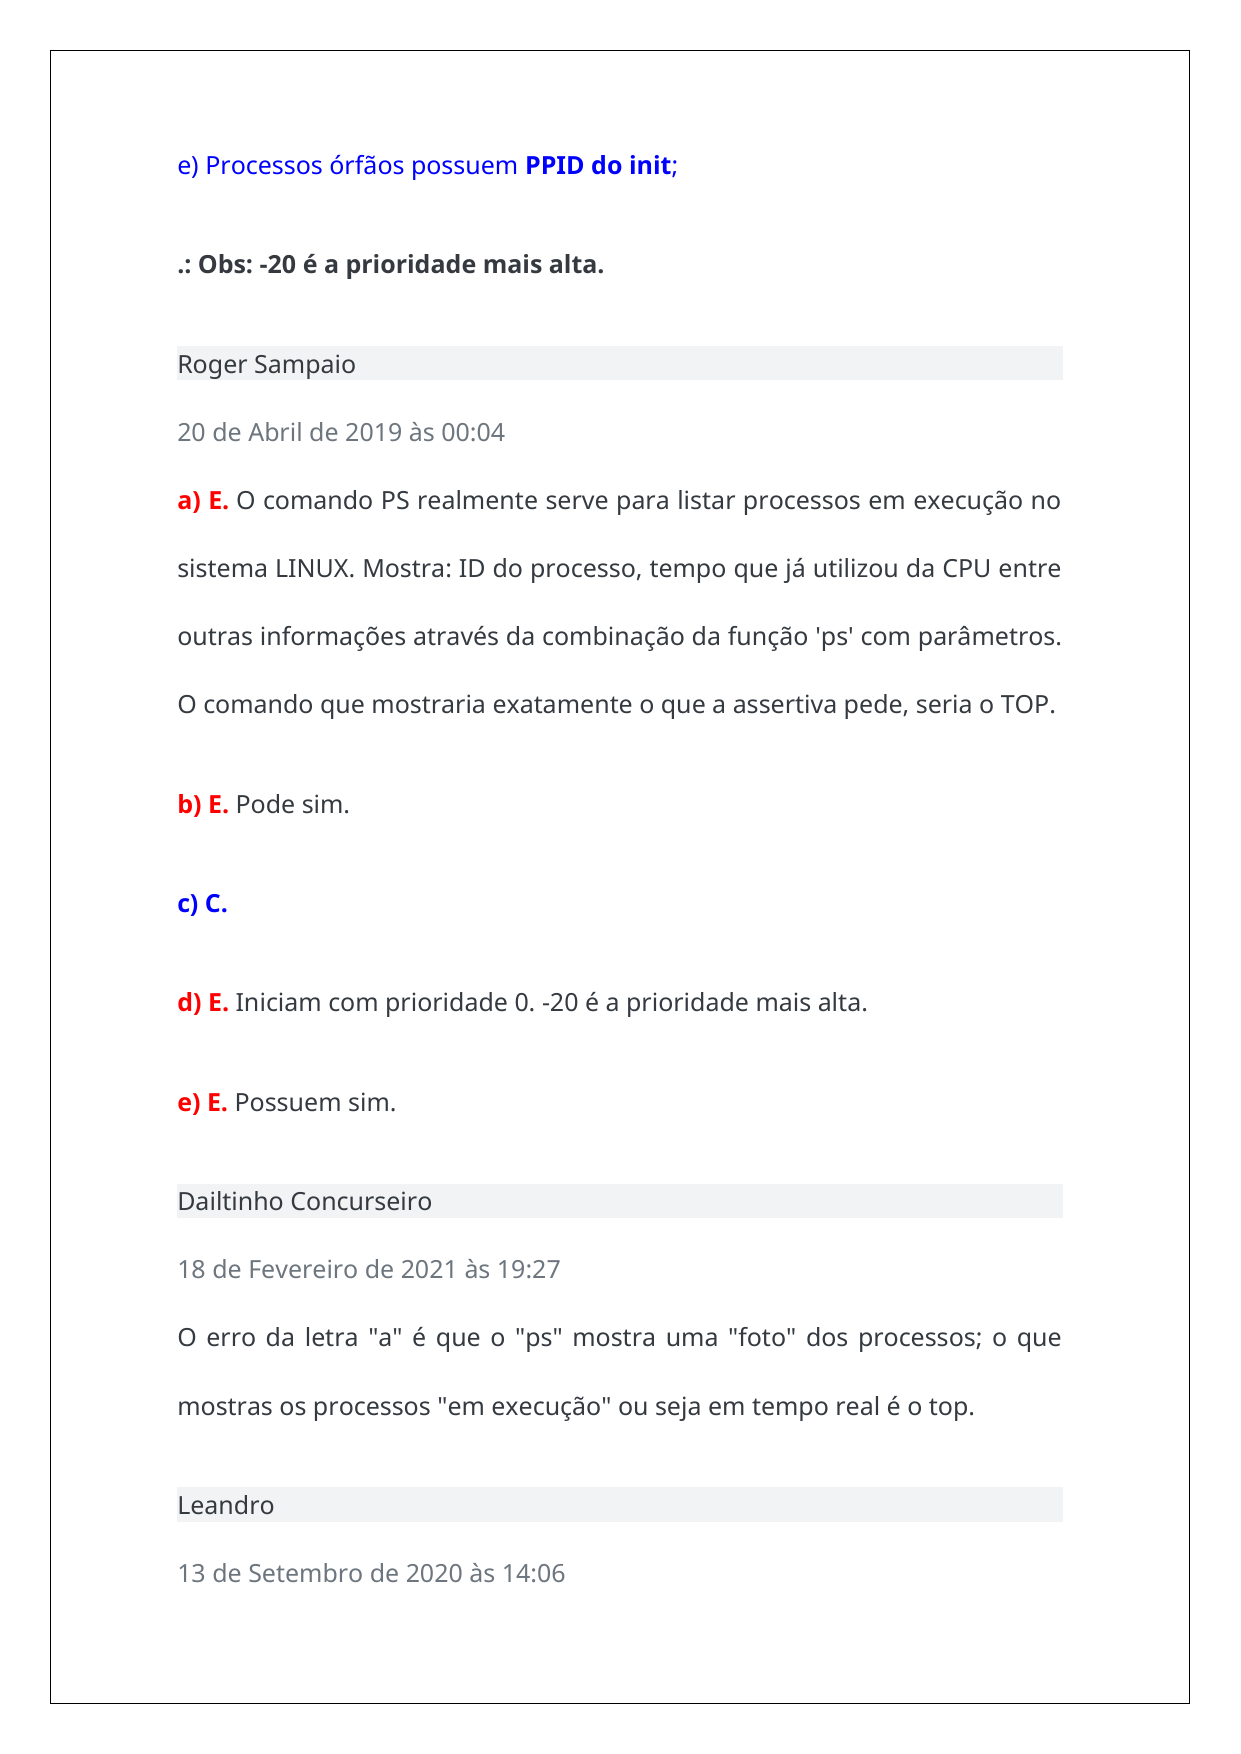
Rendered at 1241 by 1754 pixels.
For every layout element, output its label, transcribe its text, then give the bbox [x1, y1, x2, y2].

text b) E. Pode sim. [177, 786, 1063, 820]
text c) C. [177, 886, 1063, 920]
text Leandro [177, 1487, 1063, 1522]
text .: Obs: -20 é a prioridade mais alta. [177, 247, 1063, 281]
text 18 de Fevereiro de 2021 às 19:27 [177, 1252, 1063, 1286]
text d) E. Iniciam com prioridade 0. -20 é a prioridade mais alta. [177, 985, 1063, 1019]
text 20 de Abril de 2019 às 00:04 [177, 414, 1063, 448]
text 13 de Setembro de 2020 às 14:06 [177, 1556, 1063, 1590]
text e) E. Possuem sim. [177, 1084, 1063, 1118]
text Dailtinho Concurseiro [177, 1184, 1063, 1218]
text Roger Sampaio [177, 346, 1063, 380]
text a) E. O comando PS realmente serve para listar processos em execução no sistema LINUX. Mostra: ID do processo, tempo que já utilizou da CPU entre outras informações através da combinação da função 'ps' com parâmetros. O comando que mostraria exatamente o que a assertiva pede, seria o TOP. [177, 482, 1063, 721]
text O erro da letra "a" é que o "ps" mostra uma "foto" dos processos; o que mostras os processos "em execução" ou seja em tempo real é o top. [177, 1320, 1063, 1422]
text e) Processos órfãos possuem PPID do init; [177, 147, 1063, 182]
